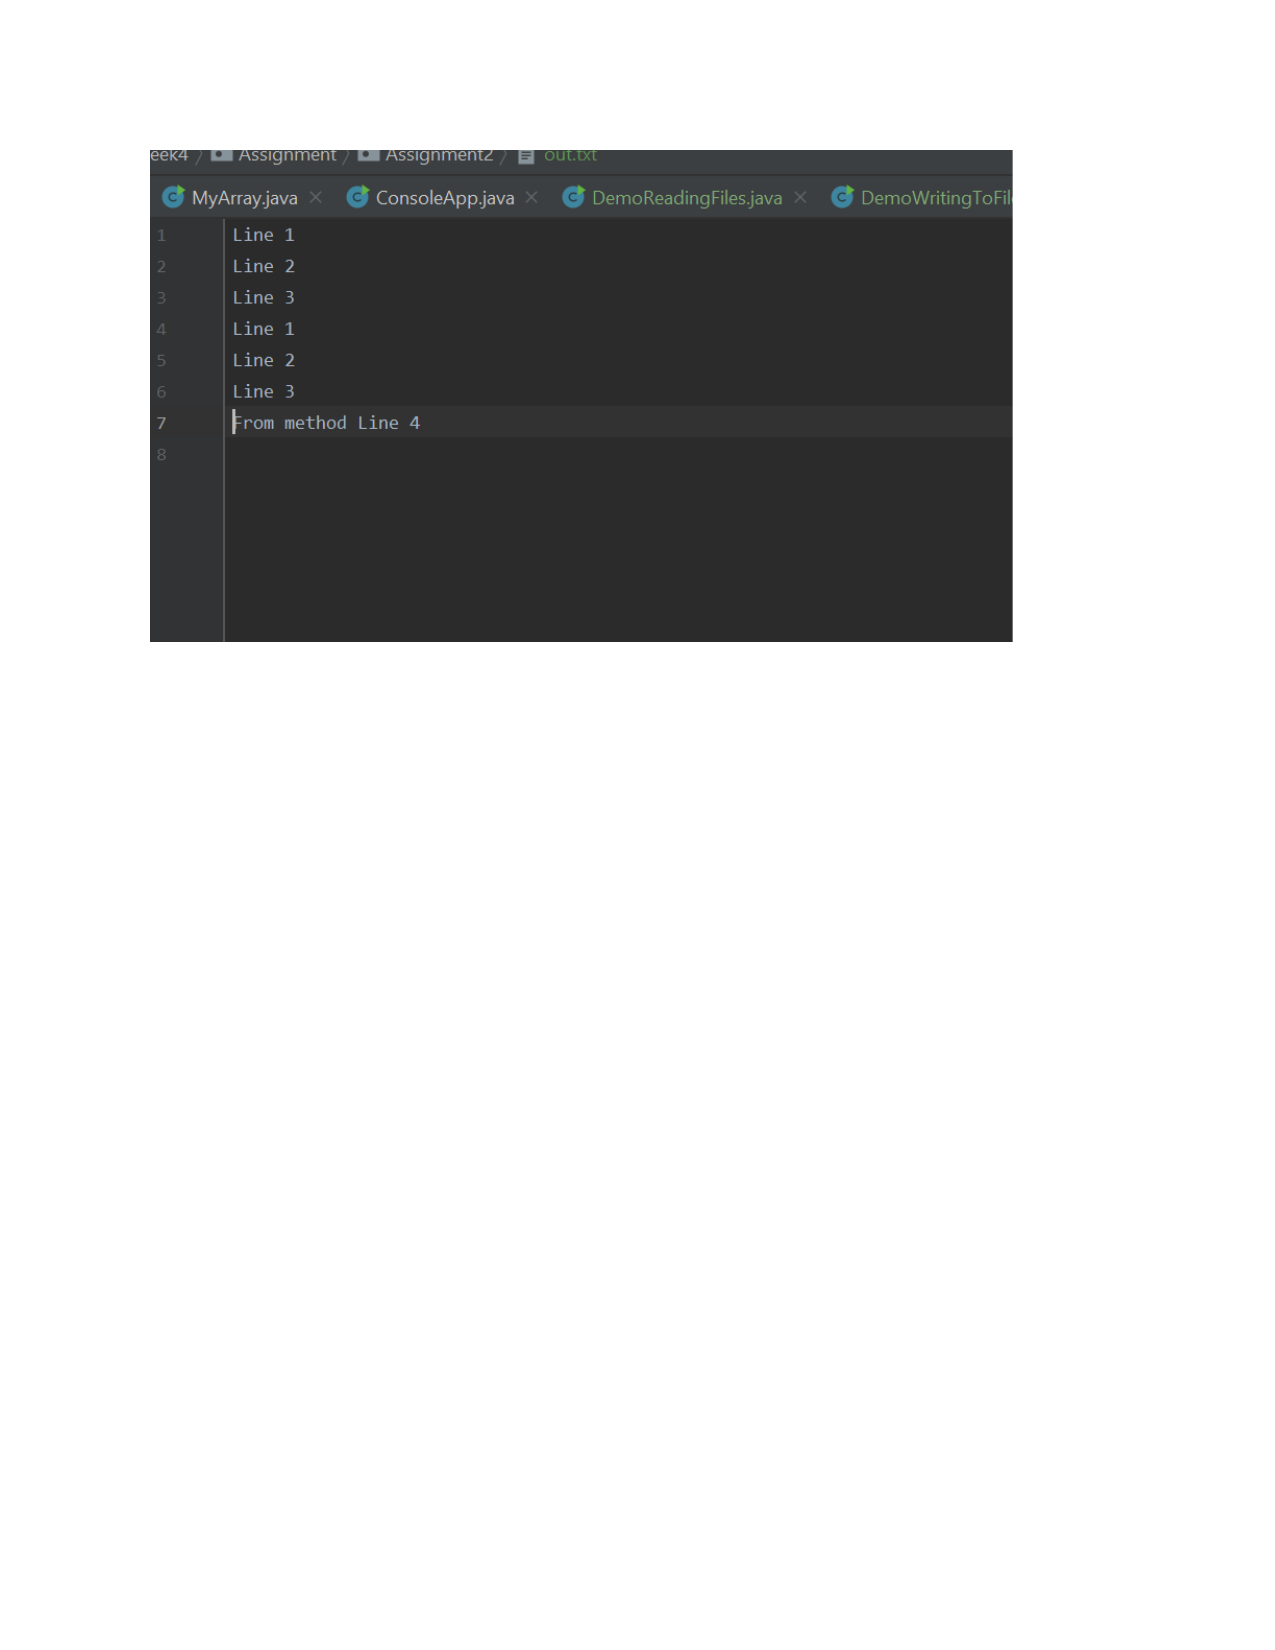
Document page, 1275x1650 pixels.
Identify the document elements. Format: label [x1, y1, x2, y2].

picture [150, 150, 1013, 642]
